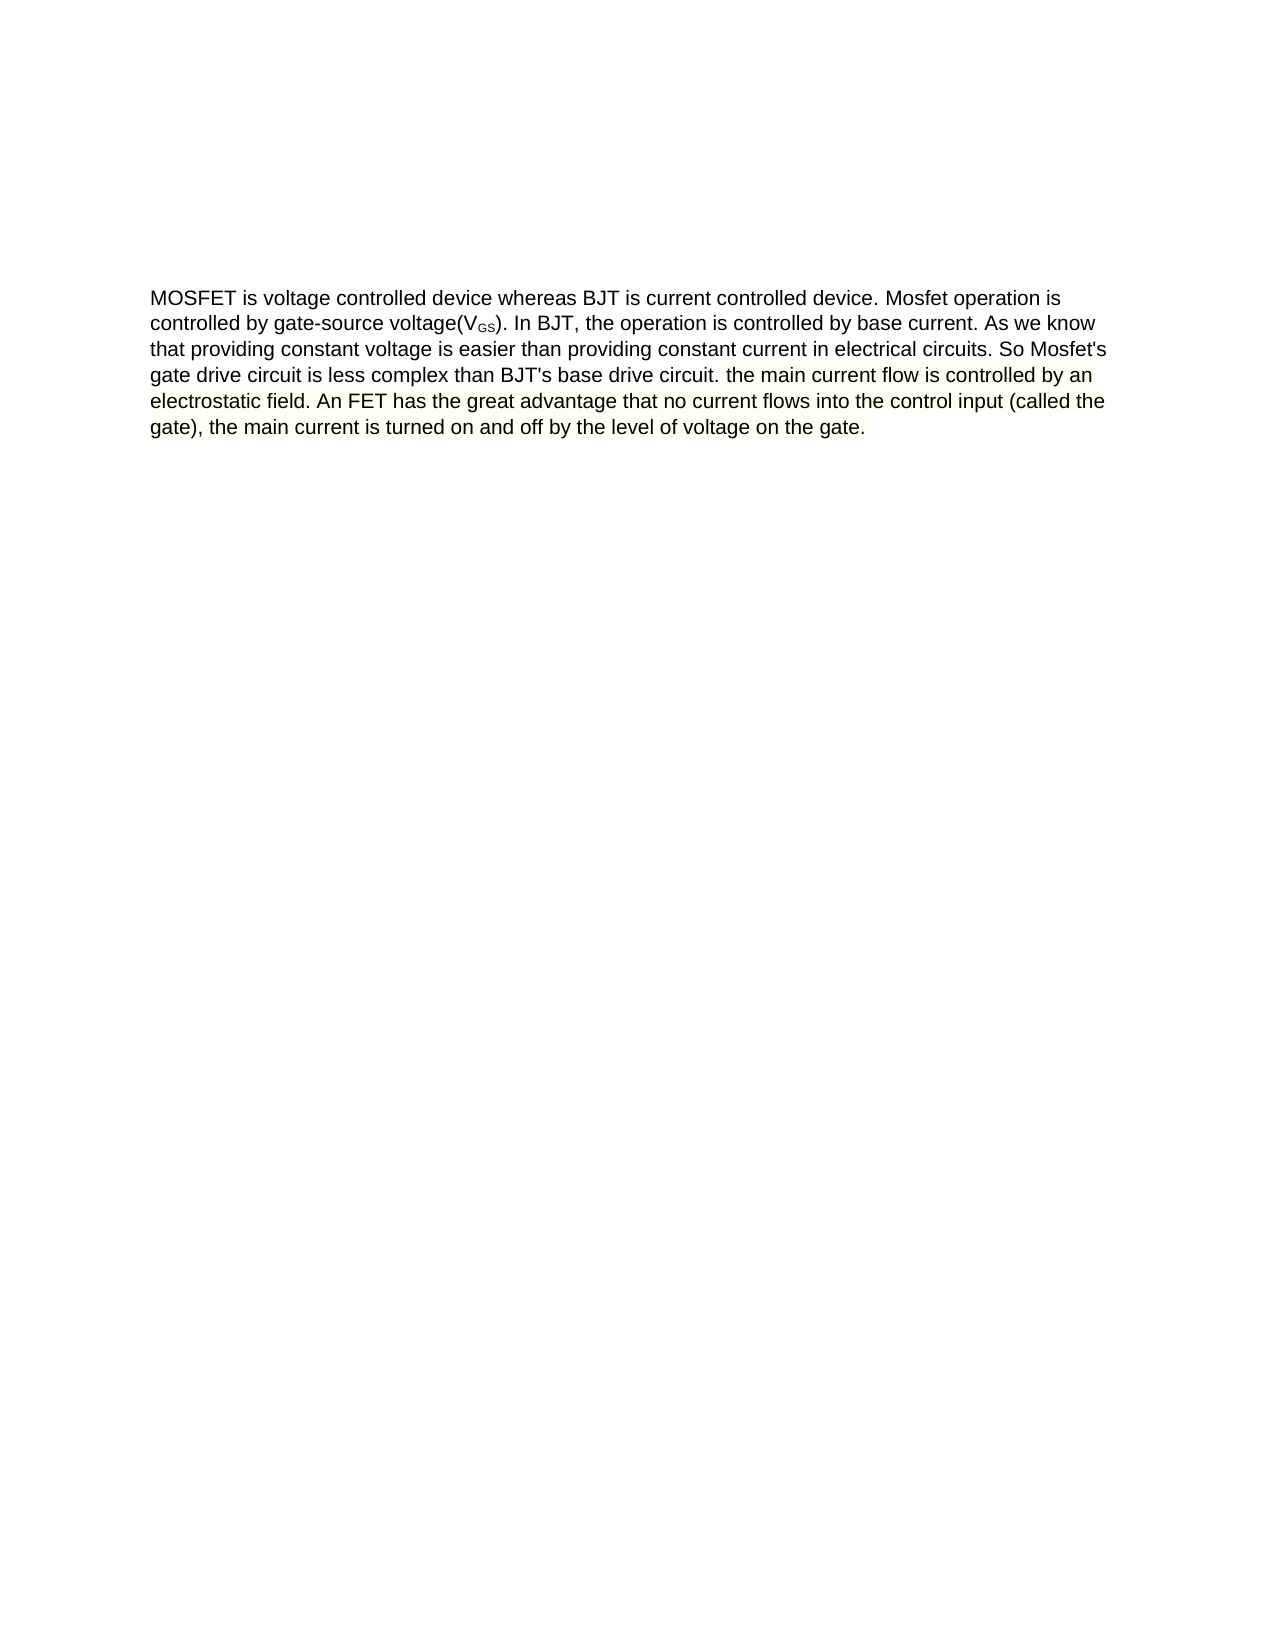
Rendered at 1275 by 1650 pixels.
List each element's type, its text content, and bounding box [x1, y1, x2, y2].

text MOSFET is voltage controlled device whereas BJT is current controlled device. Mosfet operation is controlled by gate-source voltage(VGS). In BJT, the operation is controlled by base current. As we know that providing constant voltage is easier than providing constant current in electrical circuits. So Mosfet's gate drive circuit is less complex than BJT's base drive circuit. the main current flow is controlled by an electrostatic field. An FET has the great advantage that no current flows into the control input (called the gate), the main current is turned on and off by the level of voltage on the gate. [150, 285, 1125, 438]
